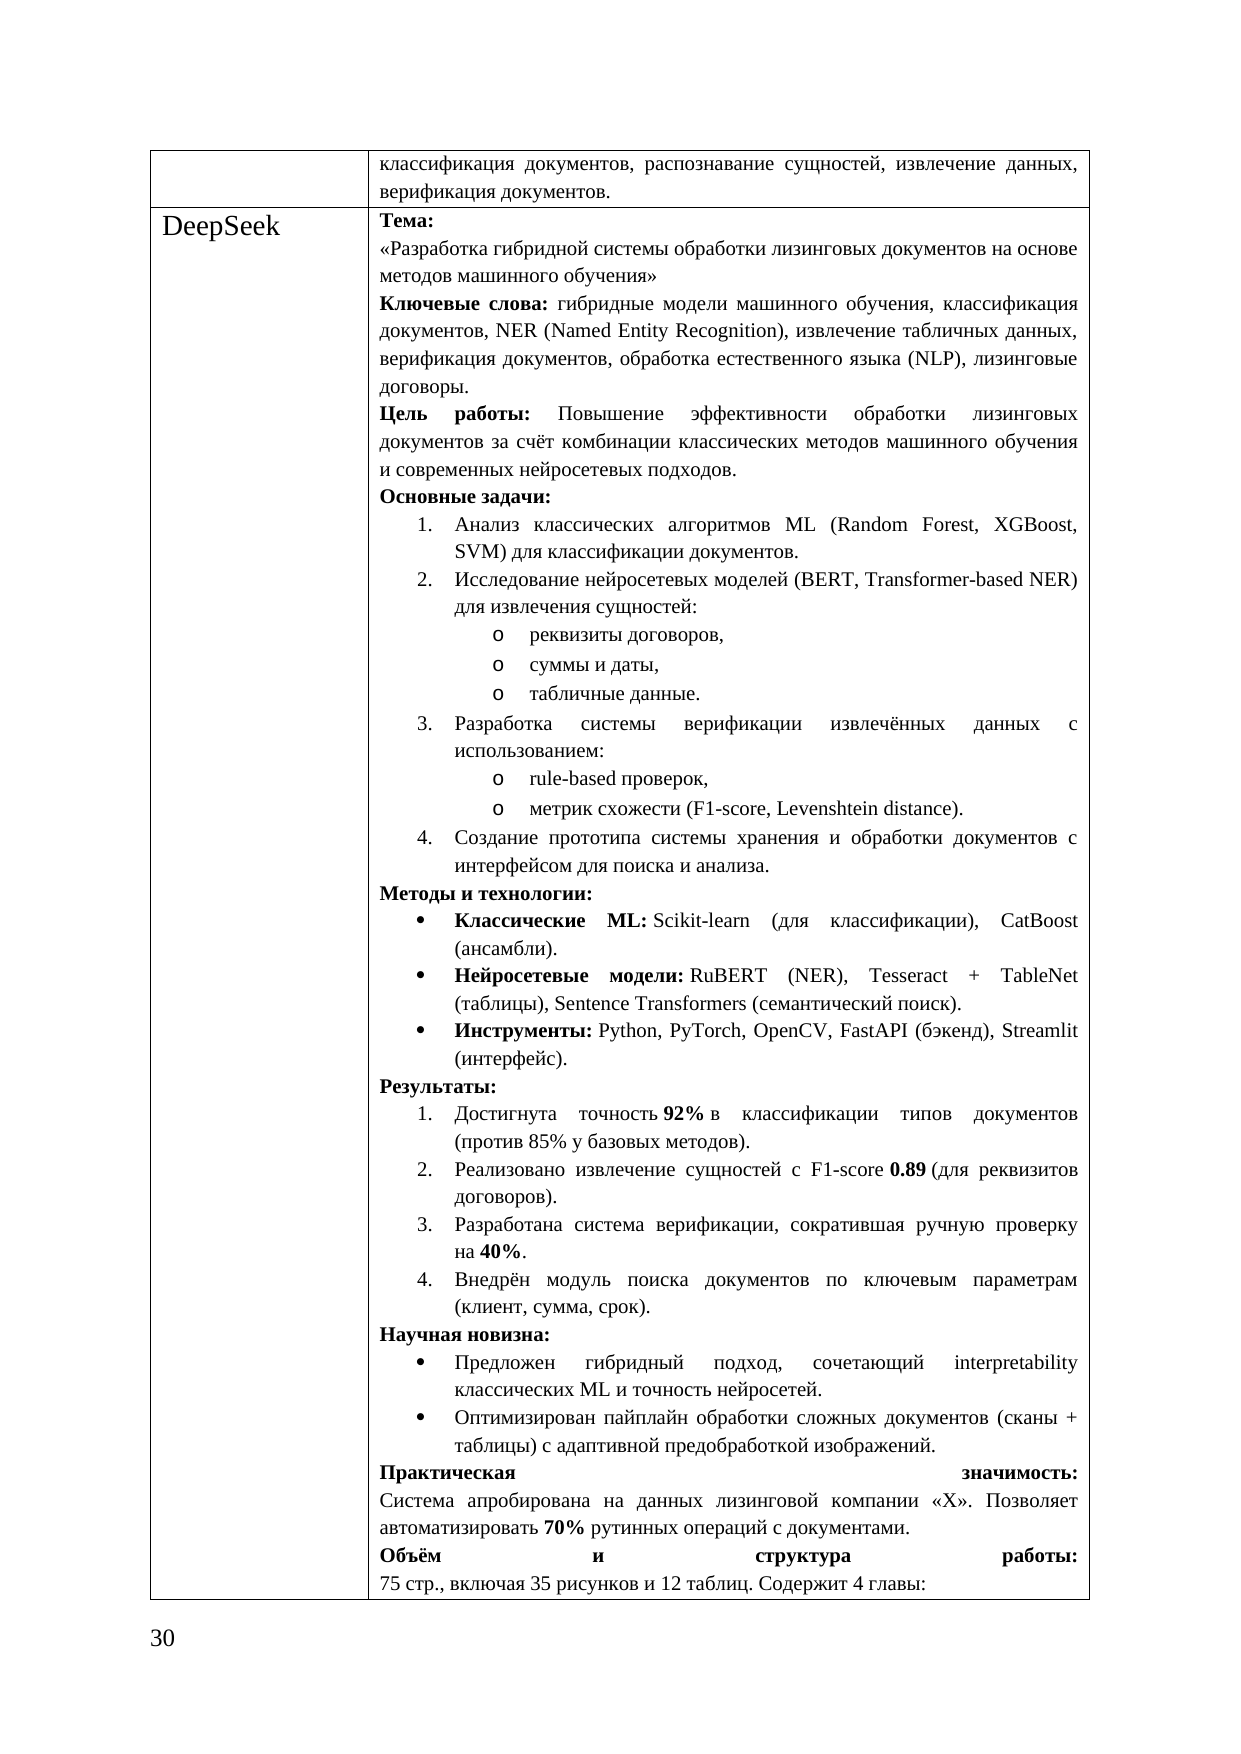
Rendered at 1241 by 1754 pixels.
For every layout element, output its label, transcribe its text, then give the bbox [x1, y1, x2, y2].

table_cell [369, 208, 1089, 1599]
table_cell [151, 151, 368, 207]
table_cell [369, 151, 1089, 207]
table_cell DeepSeek [151, 208, 368, 1599]
